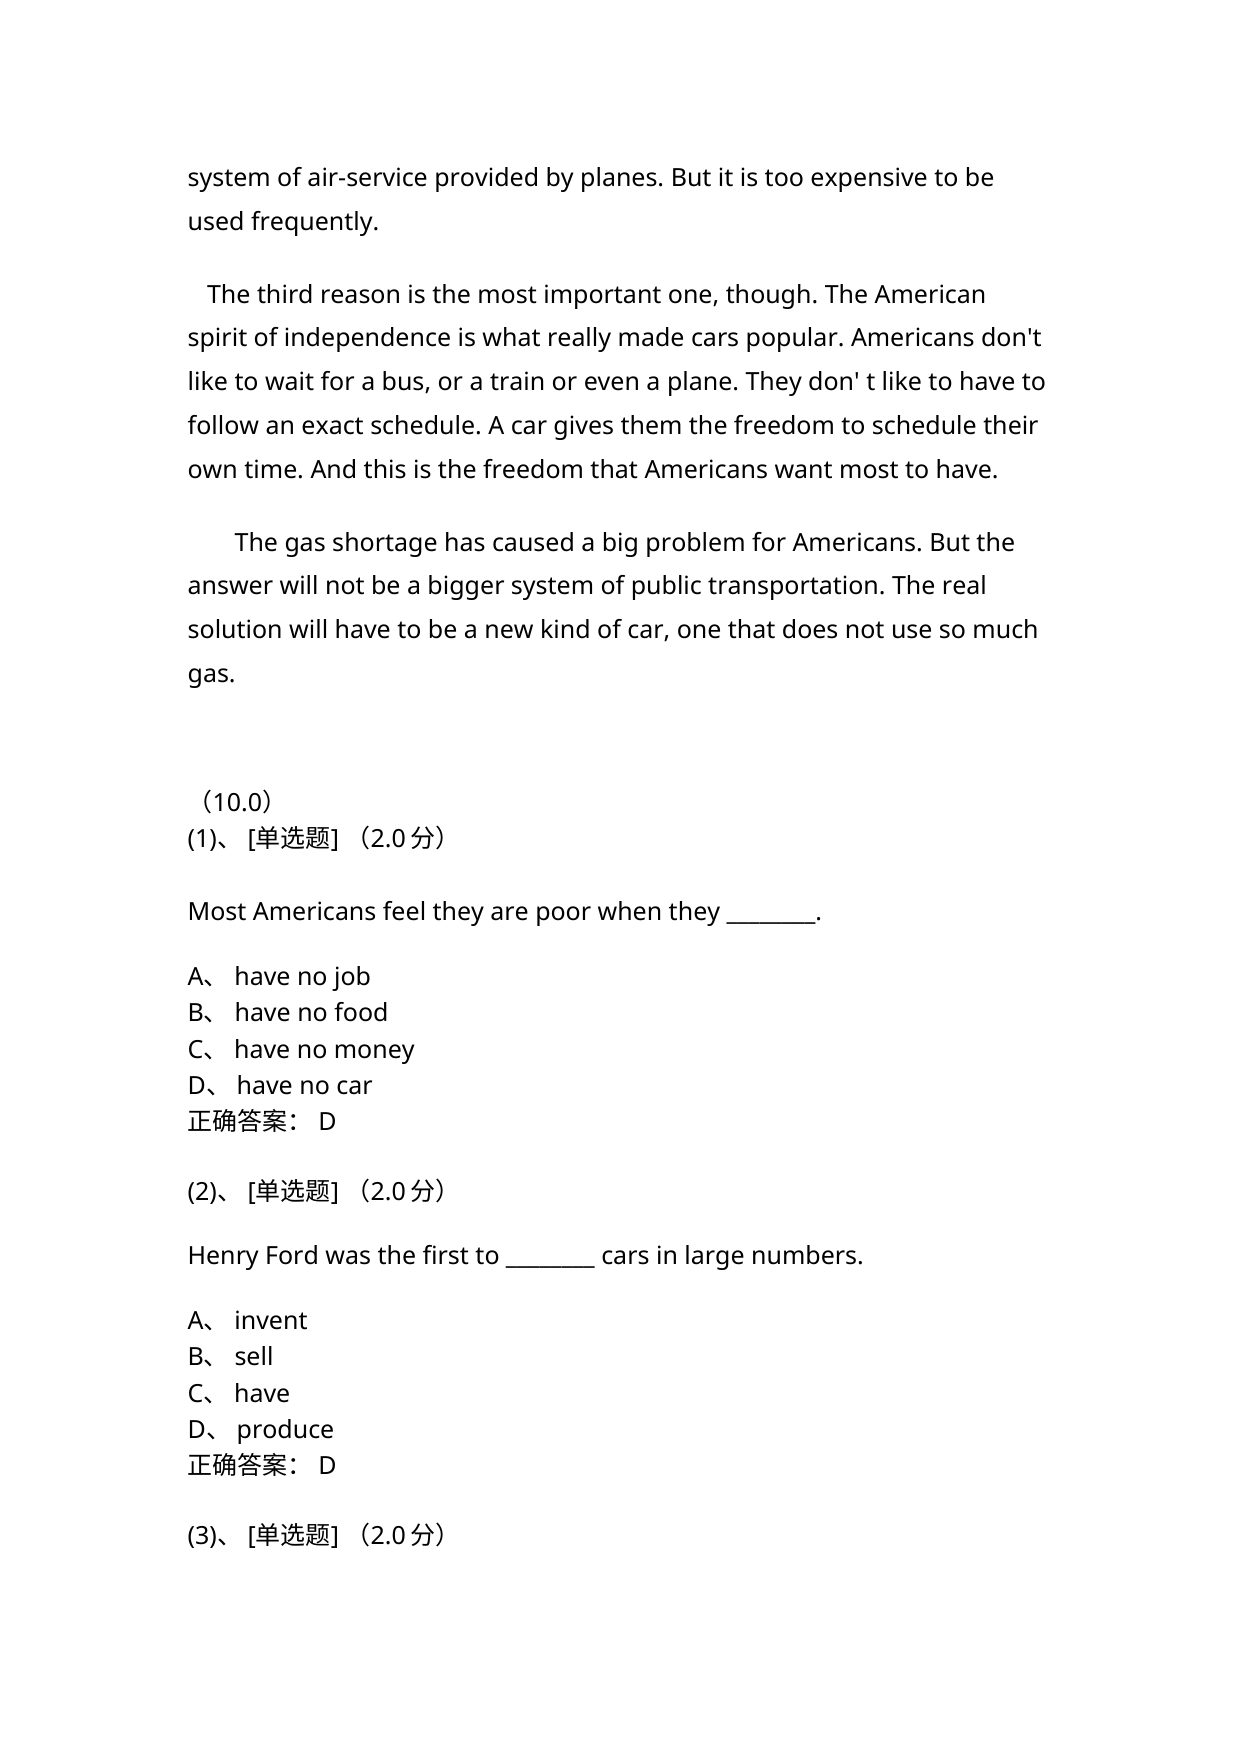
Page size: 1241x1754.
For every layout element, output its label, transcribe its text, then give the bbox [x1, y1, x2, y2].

text B、 sell [187, 1337, 1053, 1373]
text The gas shortage has caused a big problem for Americans. But the answer will not be a bigger system of public transportation. The real solution will have to be a new kind of car, one that does not use so much gas. [187, 514, 1053, 689]
text A、 have no job [187, 957, 1053, 993]
text A、 invent [187, 1301, 1053, 1337]
text Most Americans feel they are poor when they ________. [187, 884, 1053, 927]
text C、 have [187, 1373, 1053, 1409]
text (3)、 [单选题] （2.0分） [187, 1516, 1053, 1552]
text (1)、 [单选题] （2.0分） [187, 818, 1053, 854]
text （10.0） [187, 782, 1053, 818]
text Henry Ford was the first to ________ cars in large numbers. [187, 1237, 1053, 1271]
text D、 have no car [187, 1065, 1053, 1102]
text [187, 150, 1053, 237]
text C、 have no money [187, 1029, 1053, 1065]
text (2)、 [单选题] （2.0分） [187, 1172, 1053, 1208]
text 正确答案： D [187, 1446, 1053, 1482]
text B、 have no food [187, 993, 1053, 1029]
text 正确答案： D [187, 1102, 1053, 1138]
text The third reason is the most important one, though. The American spirit of independence is what really made cars popular. Americans don't like to wait for a bus, or a train or even a plane. They don' t like to have to follow an exact schedule. A car gives them the freedom to schedule their own time. And this is the freedom that Americans want most to have. [187, 267, 1053, 485]
text D、 produce [187, 1409, 1053, 1446]
